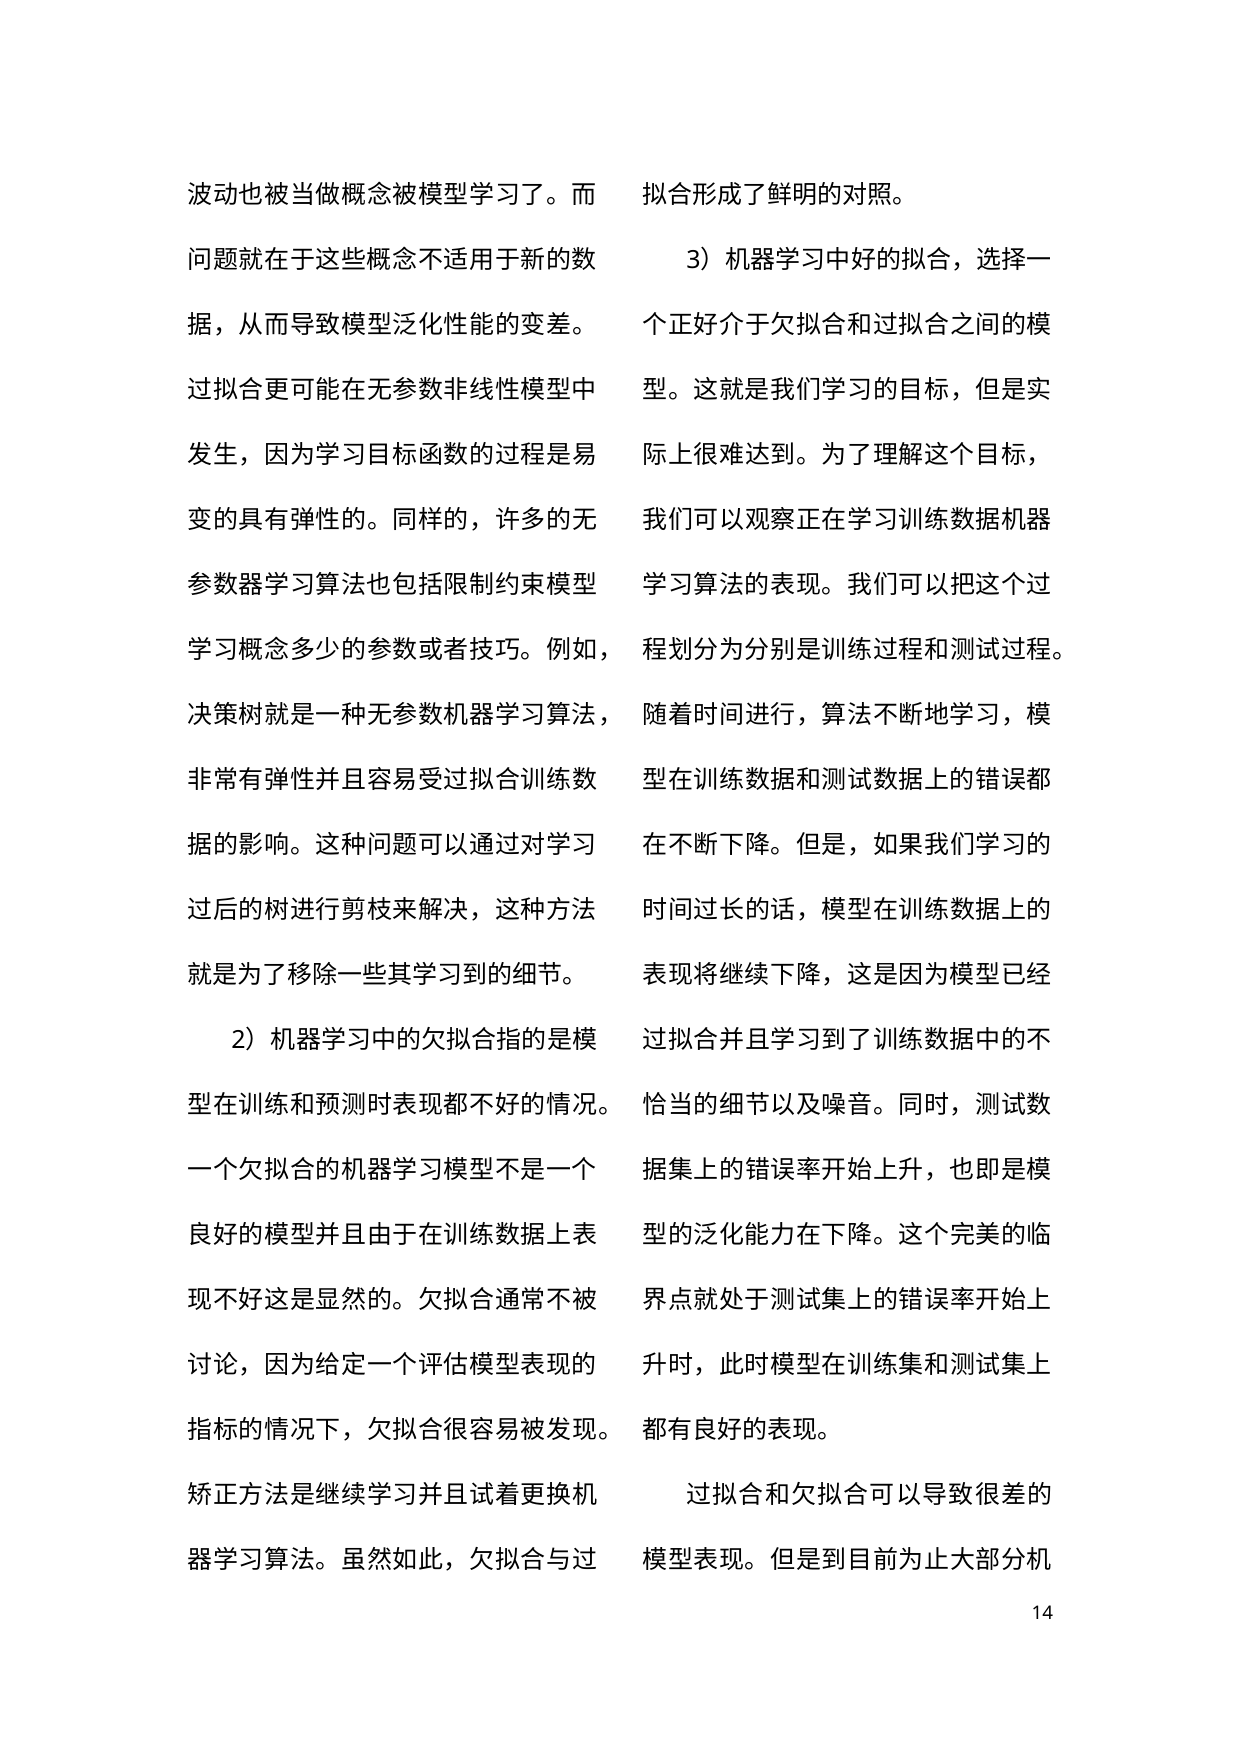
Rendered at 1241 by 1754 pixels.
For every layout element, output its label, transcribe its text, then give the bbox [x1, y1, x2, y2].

text 2）机器学习中的欠拟合指的是模型在训练和预测时表现都不好的情况。一个欠拟合的机器学习模型不是一个良好的模型并且由于在训练数据上表现不好这是显然的。欠拟合通常不被讨论，因为给定一个评估模型表现的指标的情况下，欠拟合很容易被发现。矫正方法是继续学习并且试着更换机器学习算法。虽然如此，欠拟合与过拟合形成了鲜明的对照。 [187, 1005, 598, 1590]
text 过拟合和欠拟合可以导致很差的模型表现。但是到目前为止大部分机器学习实际应用时的问题都是过拟合。过拟合是个问题因为训练数据上的机器学习算法的评价方法与我们最关心的实际上的评价方法，也就是算法在位置数据上的表现是不一样的。通常有两种手段可以帮助限制过拟合，找到一个完美的临界点：重采样方法和验证集方法。 [642, 1460, 1053, 1590]
text 2）机器学习中的欠拟合指的是模型在训练和预测时表现都不好的情况。一个欠拟合的机器学习模型不是一个良好的模型并且由于在训练数据上表现不好这是显然的。欠拟合通常不被讨论，因为给定一个评估模型表现的指标的情况下，欠拟合很容易被发现。矫正方法是继续学习并且试着更换机器学习算法。虽然如此，欠拟合与过拟合形成了鲜明的对照。 [642, 160, 1053, 225]
text 3）机器学习中好的拟合，选择一个正好介于欠拟合和过拟合之间的模型。这就是我们学习的目标，但是实际上很难达到。为了理解这个目标，我们可以观察正在学习训练数据机器学习算法的表现。我们可以把这个过程划分为分别是训练过程和测试过程。随着时间进行，算法不断地学习，模型在训练数据和测试数据上的错误都在不断下降。但是，如果我们学习的时间过长的话，模型在训练数据上的表现将继续下降，这是因为模型已经过拟合并且学习到了训练数据中的不恰当的细节以及噪音。同时，测试数据集上的错误率开始上升，也即是模型的泛化能力在下降。这个完美的临界点就处于测试集上的错误率开始上升时，此时模型在训练集和测试集上都有良好的表现。 [642, 225, 1053, 1460]
